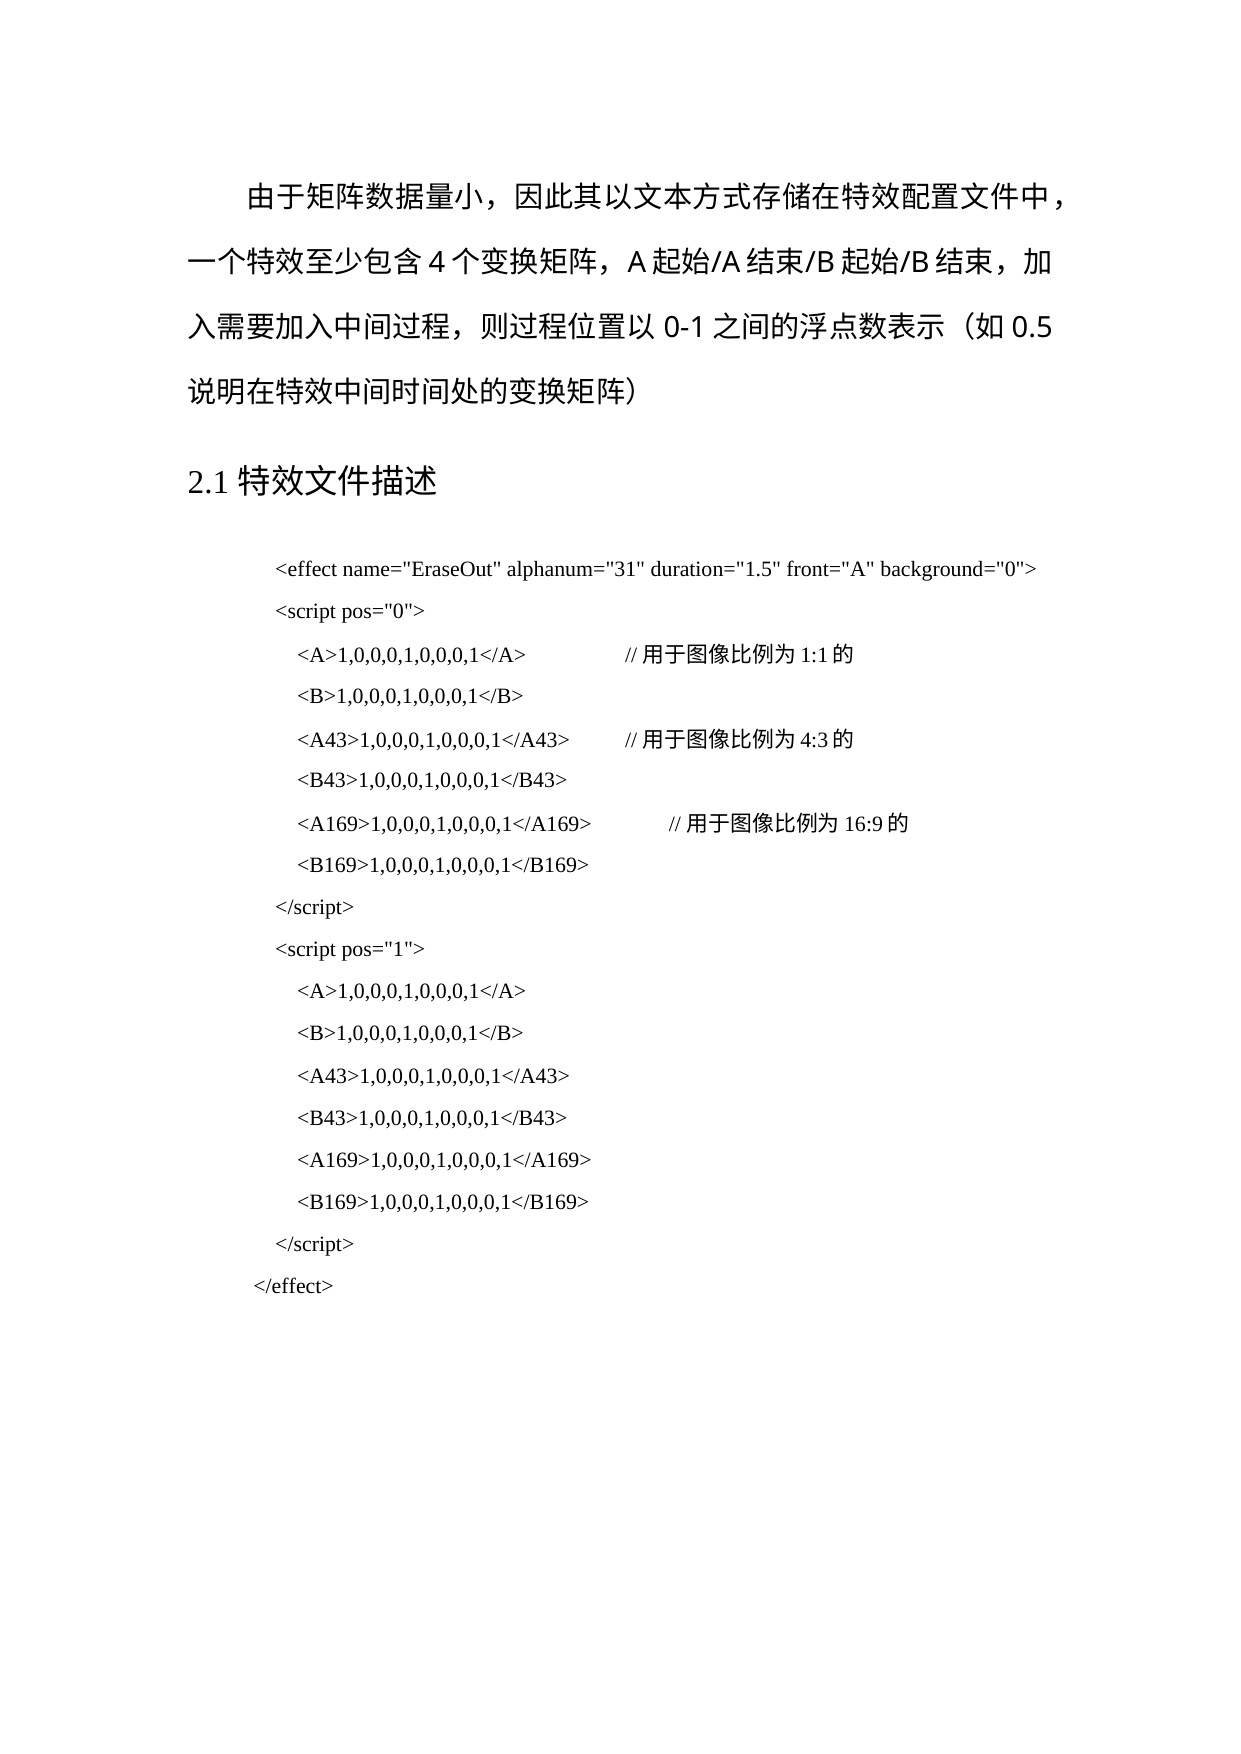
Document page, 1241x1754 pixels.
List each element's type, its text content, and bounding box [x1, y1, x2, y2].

text <B>1,0,0,0,1,0,0,0,1</B> [187, 1017, 1053, 1049]
text <B>1,0,0,0,1,0,0,0,1</B> [187, 679, 1053, 712]
text <A>1,0,0,0,1,0,0,0,1</A> // 用于图像比例为1:1的 [187, 637, 1053, 669]
text <B43>1,0,0,0,1,0,0,0,1</B43> [187, 764, 1053, 796]
text <A43>1,0,0,0,1,0,0,0,1</A43> // 用于图像比例为4:3的 [187, 721, 1053, 754]
text <A169>1,0,0,0,1,0,0,0,1</A169> [187, 1143, 1053, 1176]
text <A>1,0,0,0,1,0,0,0,1</A> [187, 974, 1053, 1007]
text 由于矩阵数据量小，因此其以文本方式存储在特效配置文件中，一个特效至少包含4个变换矩阵，A起始/A结束/B起始/B结束，加入需要加入中间过程，则过程位置以0-1之间的浮点数表示（如0.5说明在特效中间时间处的变换矩阵） [187, 162, 1053, 422]
text <effect name="EraseOut" alphanum="31" duration="1.5" front="A" background="0"> [231, 553, 1053, 585]
text <B169>1,0,0,0,1,0,0,0,1</B169> [187, 848, 1053, 881]
text <B43>1,0,0,0,1,0,0,0,1</B43> [187, 1101, 1053, 1134]
text <B169>1,0,0,0,1,0,0,0,1</B169> [187, 1186, 1053, 1218]
text <A43>1,0,0,0,1,0,0,0,1</A43> [187, 1059, 1053, 1091]
text </script> [187, 890, 1053, 923]
text </script> [187, 1228, 1053, 1260]
text <script pos="0"> [187, 595, 1053, 627]
subtitle 特效文件描述 [187, 447, 1053, 512]
text <script pos="1"> [187, 932, 1053, 965]
text </effect> [187, 1270, 1053, 1302]
text <A169>1,0,0,0,1,0,0,0,1</A169> // 用于图像比例为16:9的 [187, 806, 1053, 838]
